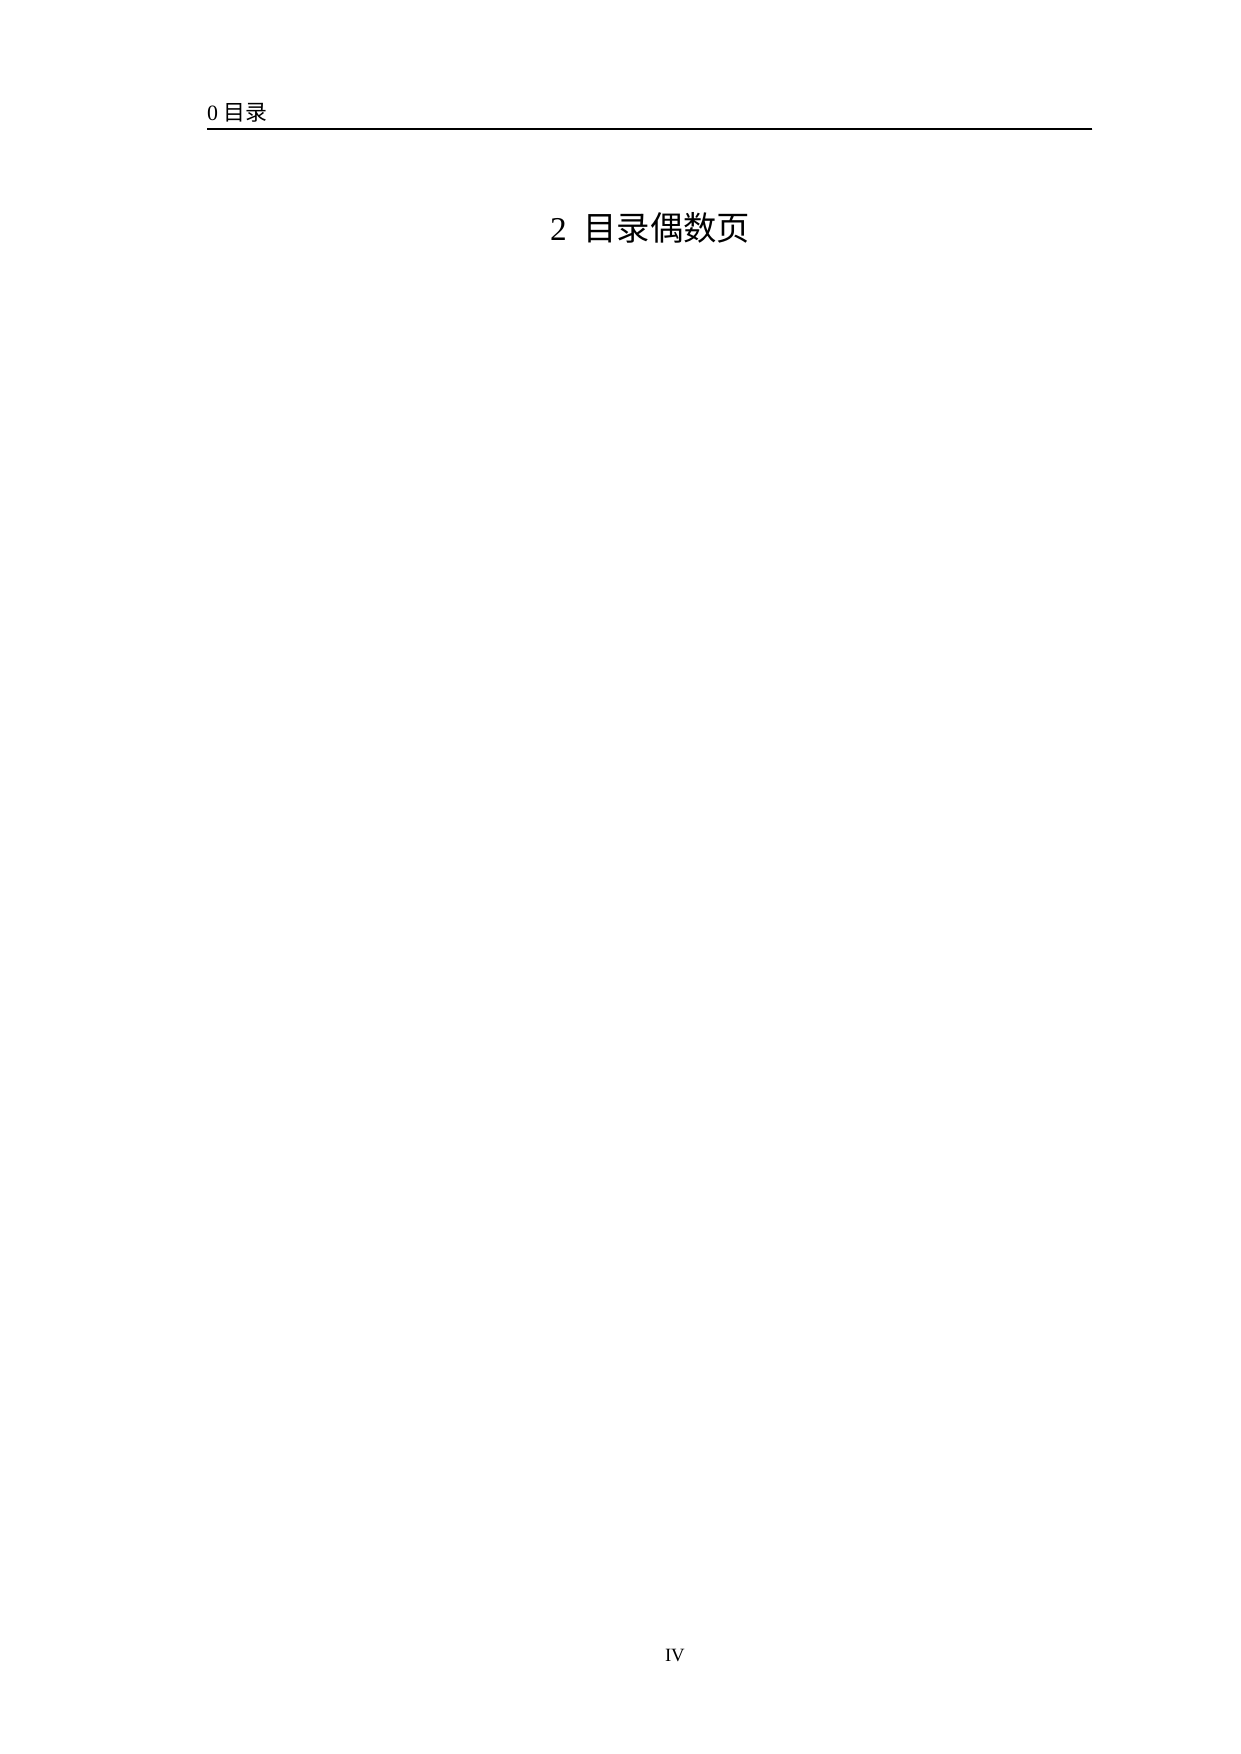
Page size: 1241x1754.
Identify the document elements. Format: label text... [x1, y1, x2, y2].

subtitle 目录偶数页 [207, 202, 1092, 250]
